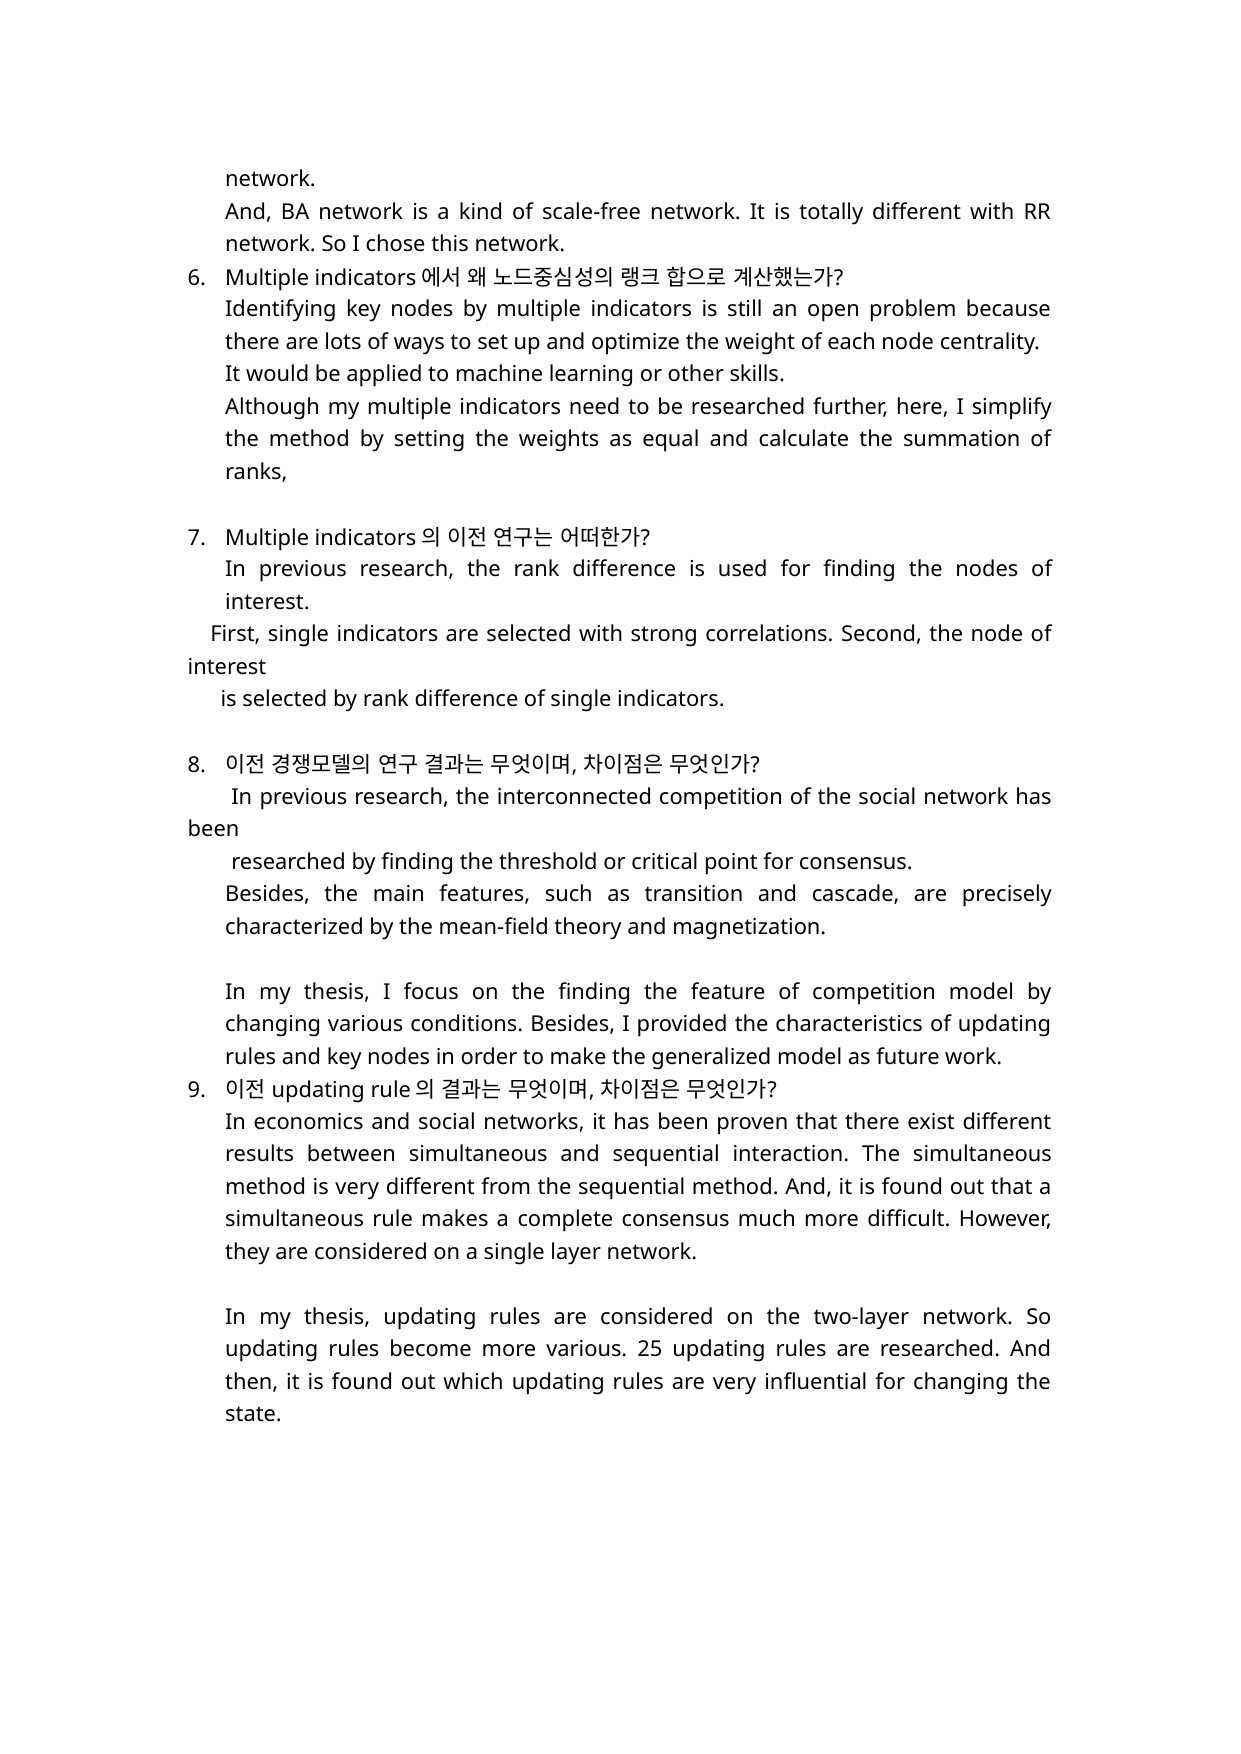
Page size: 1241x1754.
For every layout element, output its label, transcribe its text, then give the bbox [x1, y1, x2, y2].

list In economics and social networks, it has been proven that there exist different results between simultaneous and sequential interaction. The simultaneous method is very different from the sequential method. And, it is found out that a simultaneous rule makes a complete consensus much more difficult. However, they are considered on a single layer network. [225, 1104, 1053, 1267]
text In previous research, the interconnected competition of the social network has been [187, 779, 1053, 844]
list 이전 updating rule의 결과는 무엇이며, 차이점은 무엇인가? [187, 1072, 1053, 1104]
list And, BA network is a kind of scale-free network. It is totally different with RR network. So I chose this network. [225, 194, 1053, 259]
list Multiple indicators의 이전 연구는 어떠한가? [187, 519, 1053, 552]
list Besides, the main features, such as transition and cascade, are precisely characterized by the mean-field theory and magnetization. [225, 877, 1053, 942]
text is selected by rank difference of single indicators. [187, 682, 1053, 714]
list Multiple indicators에서 왜 노드중심성의 랭크 합으로 계산했는가? [187, 259, 1053, 292]
text First, single indicators are selected with strong correlations. Second, the node of interest [187, 617, 1053, 682]
list In my thesis, updating rules are considered on the two-layer network. So updating rules become more various. 25 updating rules are researched. And then, it is found out which updating rules are very influential for changing the state. [225, 1299, 1053, 1429]
list In previous research, the rank difference is used for finding the nodes of interest. [225, 552, 1053, 617]
list In my thesis, I focus on the finding the feature of competition model by changing various conditions. Besides, I provided the characteristics of updating rules and key nodes in order to make the generalized model as future work. [225, 974, 1053, 1072]
list Identifying key nodes by multiple indicators is still an open problem because there are lots of ways to set up and optimize the weight of each node centrality. [225, 292, 1053, 357]
list 이전 경쟁모델의 연구 결과는 무엇이며, 차이점은 무엇인가? [187, 747, 1053, 779]
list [225, 162, 1053, 194]
text researched by finding the threshold or critical point for consensus. [187, 844, 1053, 877]
list It would be applied to machine learning or other skills. [225, 357, 1053, 389]
list Although my multiple indicators need to be researched further, here, I simplify the method by setting the weights as equal and calculate the summation of ranks, [225, 389, 1053, 487]
